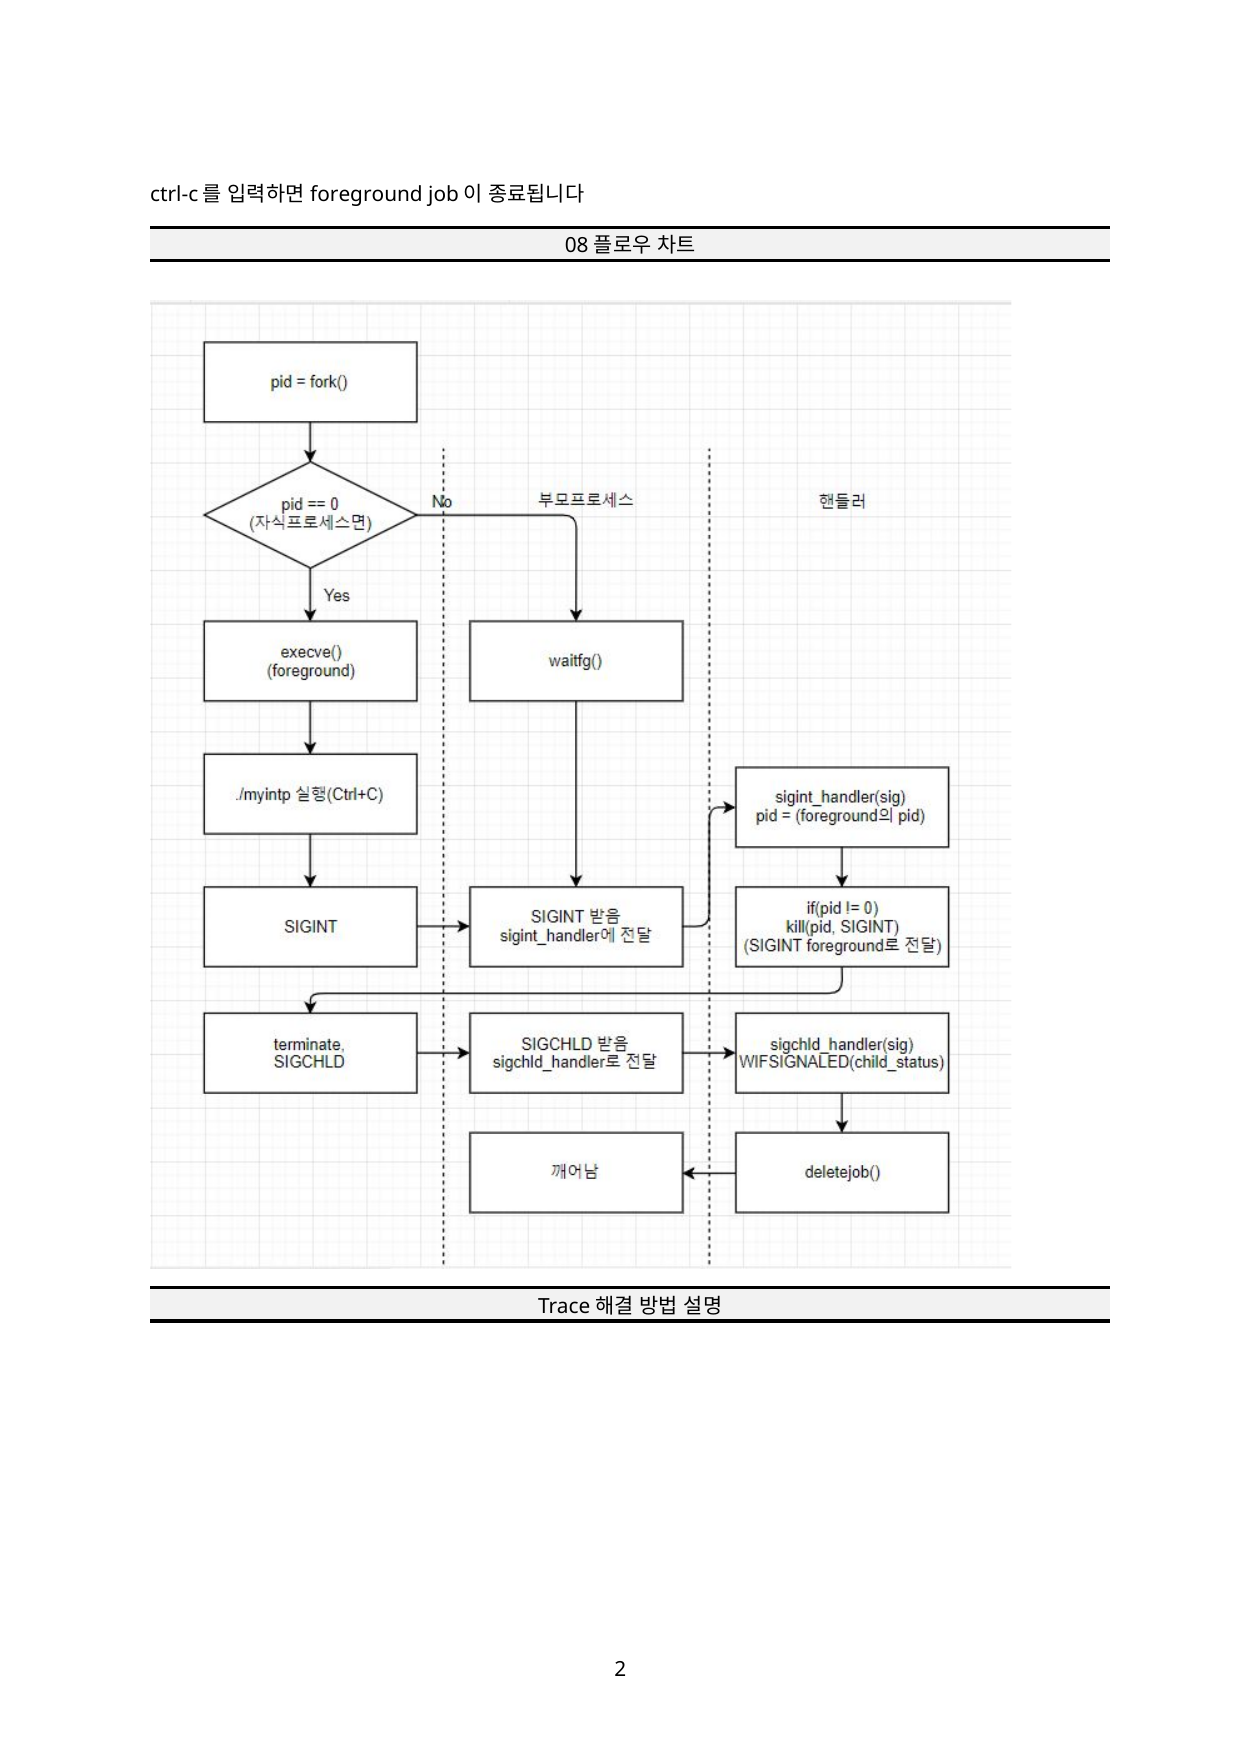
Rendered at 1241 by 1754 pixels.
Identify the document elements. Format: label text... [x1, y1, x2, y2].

picture [150, 300, 1012, 1269]
table_header Trace 해결 방법 설명 [150, 1289, 1110, 1319]
text ctrl-c를 입력하면 foreground job이 종료됩니다 [150, 177, 1090, 207]
table_header 08 플로우 차트 [150, 229, 1110, 259]
